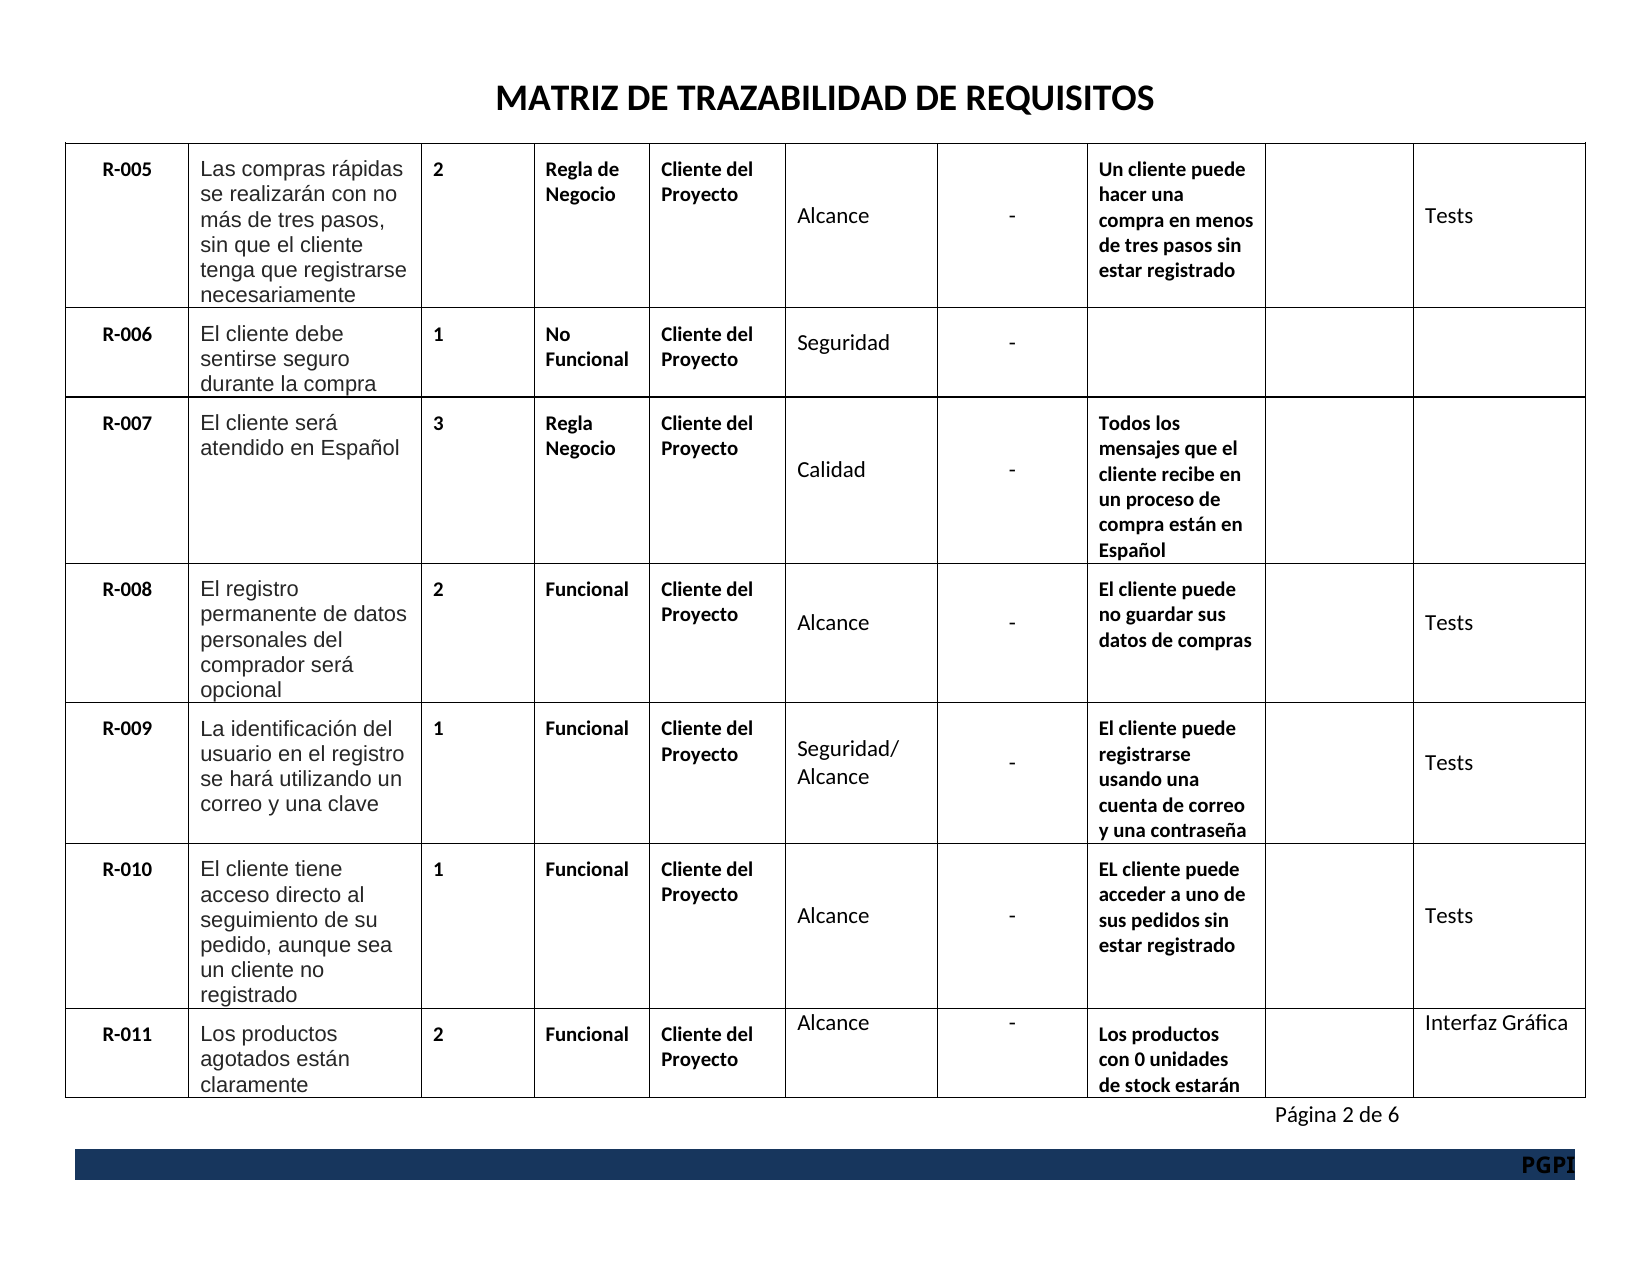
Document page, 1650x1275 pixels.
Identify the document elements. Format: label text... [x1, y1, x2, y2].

table_cell Alcance [786, 844, 937, 1007]
table_cell [1088, 308, 1265, 396]
table_cell Funcional [535, 844, 649, 1007]
table_cell Cliente del Proyecto [650, 308, 785, 396]
table_cell Tests [1414, 144, 1585, 307]
table_cell 1 [422, 844, 534, 1007]
table_cell - [938, 564, 1087, 702]
table_cell [1414, 308, 1585, 396]
table_cell 2 [422, 1009, 534, 1097]
table_cell Funcional [535, 1009, 649, 1097]
table_cell Interfaz Gráfica [1414, 1009, 1585, 1097]
table_cell Alcance [786, 1009, 937, 1097]
table_cell El cliente debe sentirse seguro durante la compra [189, 308, 421, 396]
table_cell Cliente del Proyecto [650, 398, 785, 562]
table_cell [1414, 398, 1585, 562]
table_cell R-009 [66, 703, 188, 843]
table_cell - [938, 308, 1087, 396]
table_cell Funcional [535, 703, 649, 843]
table_cell - [938, 1009, 1087, 1097]
table_cell 1 [422, 308, 534, 396]
table_cell Seguridad [786, 308, 937, 396]
table_cell [1266, 844, 1413, 1007]
table_cell [1266, 1009, 1413, 1097]
table_cell El cliente será atendido en Español [189, 398, 421, 562]
table_cell [1266, 564, 1413, 702]
table_cell El cliente puede registrarse usando una cuenta de correo y una contraseña [1088, 703, 1265, 843]
table_cell EL cliente puede acceder a uno de sus pedidos sin estar registrado [1088, 844, 1265, 1007]
table_cell R-008 [66, 564, 188, 702]
table_cell R-010 [66, 844, 188, 1007]
table_cell Regla Negocio [535, 398, 649, 562]
table_cell - [938, 144, 1087, 307]
table_cell R-005 [66, 144, 188, 307]
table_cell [650, 1009, 785, 1097]
table_cell Tests [1414, 703, 1585, 843]
table_cell El registro permanente de datos personales del comprador será opcional [189, 564, 421, 702]
table_cell - [938, 703, 1087, 843]
table_cell El cliente puede no guardar sus datos de compras [1088, 564, 1265, 702]
table_cell Cliente del Proyecto [650, 703, 785, 843]
table_cell [1266, 703, 1413, 843]
table_cell Cliente del Proyecto [650, 564, 785, 702]
table_cell 3 [422, 398, 534, 562]
table_cell Alcance [786, 564, 937, 702]
table_cell Tests [1414, 564, 1585, 702]
table_cell 1 [422, 703, 534, 843]
table_cell Calidad [786, 398, 937, 562]
table_cell Tests [1414, 844, 1585, 1007]
table_cell [1266, 398, 1413, 562]
table_cell Seguridad/Alcance [786, 703, 937, 843]
table_cell Alcance [786, 144, 937, 307]
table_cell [1088, 1009, 1265, 1097]
table_cell Un cliente puede hacer una compra en menos de tres pasos sin estar registrado [1088, 144, 1265, 307]
table_cell El cliente tiene acceso directo al seguimiento de su pedido, aunque sea un cliente no registrado [189, 844, 421, 1007]
table_cell - [938, 844, 1087, 1007]
table_cell 2 [422, 144, 534, 307]
table_cell Todos los mensajes que el cliente recibe en un proceso de compra están en Español [1088, 398, 1265, 562]
table_cell 2 [422, 564, 534, 702]
table_cell La identificación del usuario en el registro se hará utilizando un correo y una clave [189, 703, 421, 843]
table_cell No Funcional [535, 308, 649, 396]
table_cell R-007 [66, 398, 188, 562]
table_cell [1266, 308, 1413, 396]
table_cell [189, 1009, 421, 1097]
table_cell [650, 144, 785, 307]
table_cell R-006 [66, 308, 188, 396]
table_cell Funcional [535, 564, 649, 702]
table_cell [1266, 144, 1413, 307]
table_cell - [938, 398, 1087, 562]
table_cell Las compras rápidas se realizarán con no más de tres pasos, sin que el cliente tenga que registrarse necesariamente [189, 144, 421, 307]
table_cell R-011 [66, 1009, 188, 1097]
table_cell Regla de Negocio [535, 144, 649, 307]
table_cell Cliente del Proyecto [650, 844, 785, 1007]
